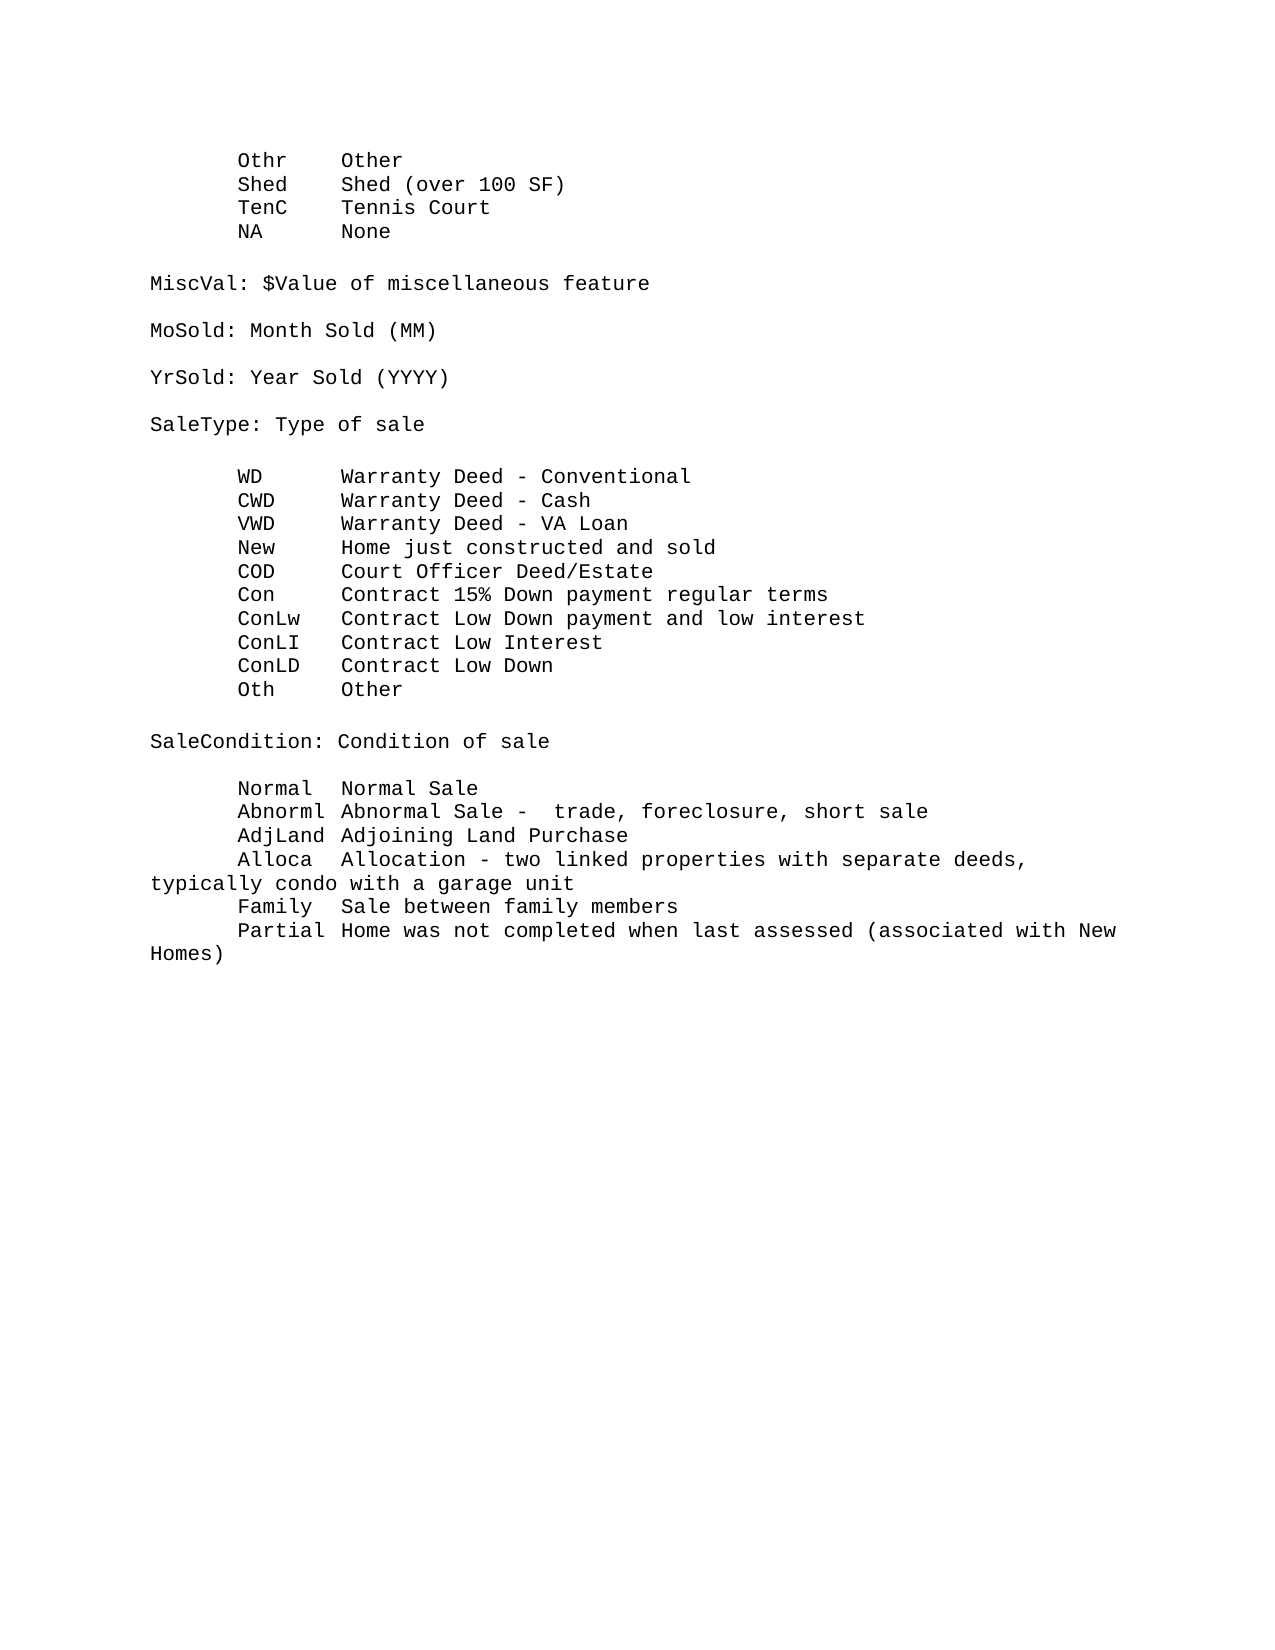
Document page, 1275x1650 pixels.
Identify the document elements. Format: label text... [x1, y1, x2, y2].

text MoSold: Month Sold (MM) [150, 320, 1125, 343]
text COD Court Officer Deed/Estate [150, 561, 1125, 584]
text YrSold: Year Sold (YYYY) [150, 367, 1125, 391]
text Family Sale between family members [150, 896, 1125, 920]
text Othr Other [150, 150, 1125, 174]
text MiscVal: $Value of miscellaneous feature [150, 273, 1125, 296]
text NA None [150, 221, 1125, 244]
text ConLw Contract Low Down payment and low interest [150, 608, 1125, 632]
text Normal Normal Sale [150, 778, 1125, 802]
text Partial Home was not completed when last assessed (associated with New Homes) [150, 920, 1125, 967]
text AdjLand Adjoining Land Purchase [150, 825, 1125, 849]
text SaleCondition: Condition of sale [150, 731, 1125, 754]
text Abnorml Abnormal Sale - trade, foreclosure, short sale [150, 802, 1125, 825]
text SaleType: Type of sale [150, 414, 1125, 438]
text TenC Tennis Court [150, 197, 1125, 221]
text Con Contract 15% Down payment regular terms [150, 584, 1125, 608]
text ConLD Contract Low Down [150, 655, 1125, 679]
text VWD Warranty Deed - VA Loan [150, 513, 1125, 537]
text New Home just constructed and sold [150, 537, 1125, 561]
text WD Warranty Deed - Conventional [150, 466, 1125, 490]
text Shed Shed (over 100 SF) [150, 174, 1125, 197]
text Oth Other [150, 679, 1125, 703]
text Alloca Allocation - two linked properties with separate deeds, typically condo with a garage unit [150, 849, 1125, 896]
text ConLI Contract Low Interest [150, 632, 1125, 655]
text CWD Warranty Deed - Cash [150, 490, 1125, 513]
